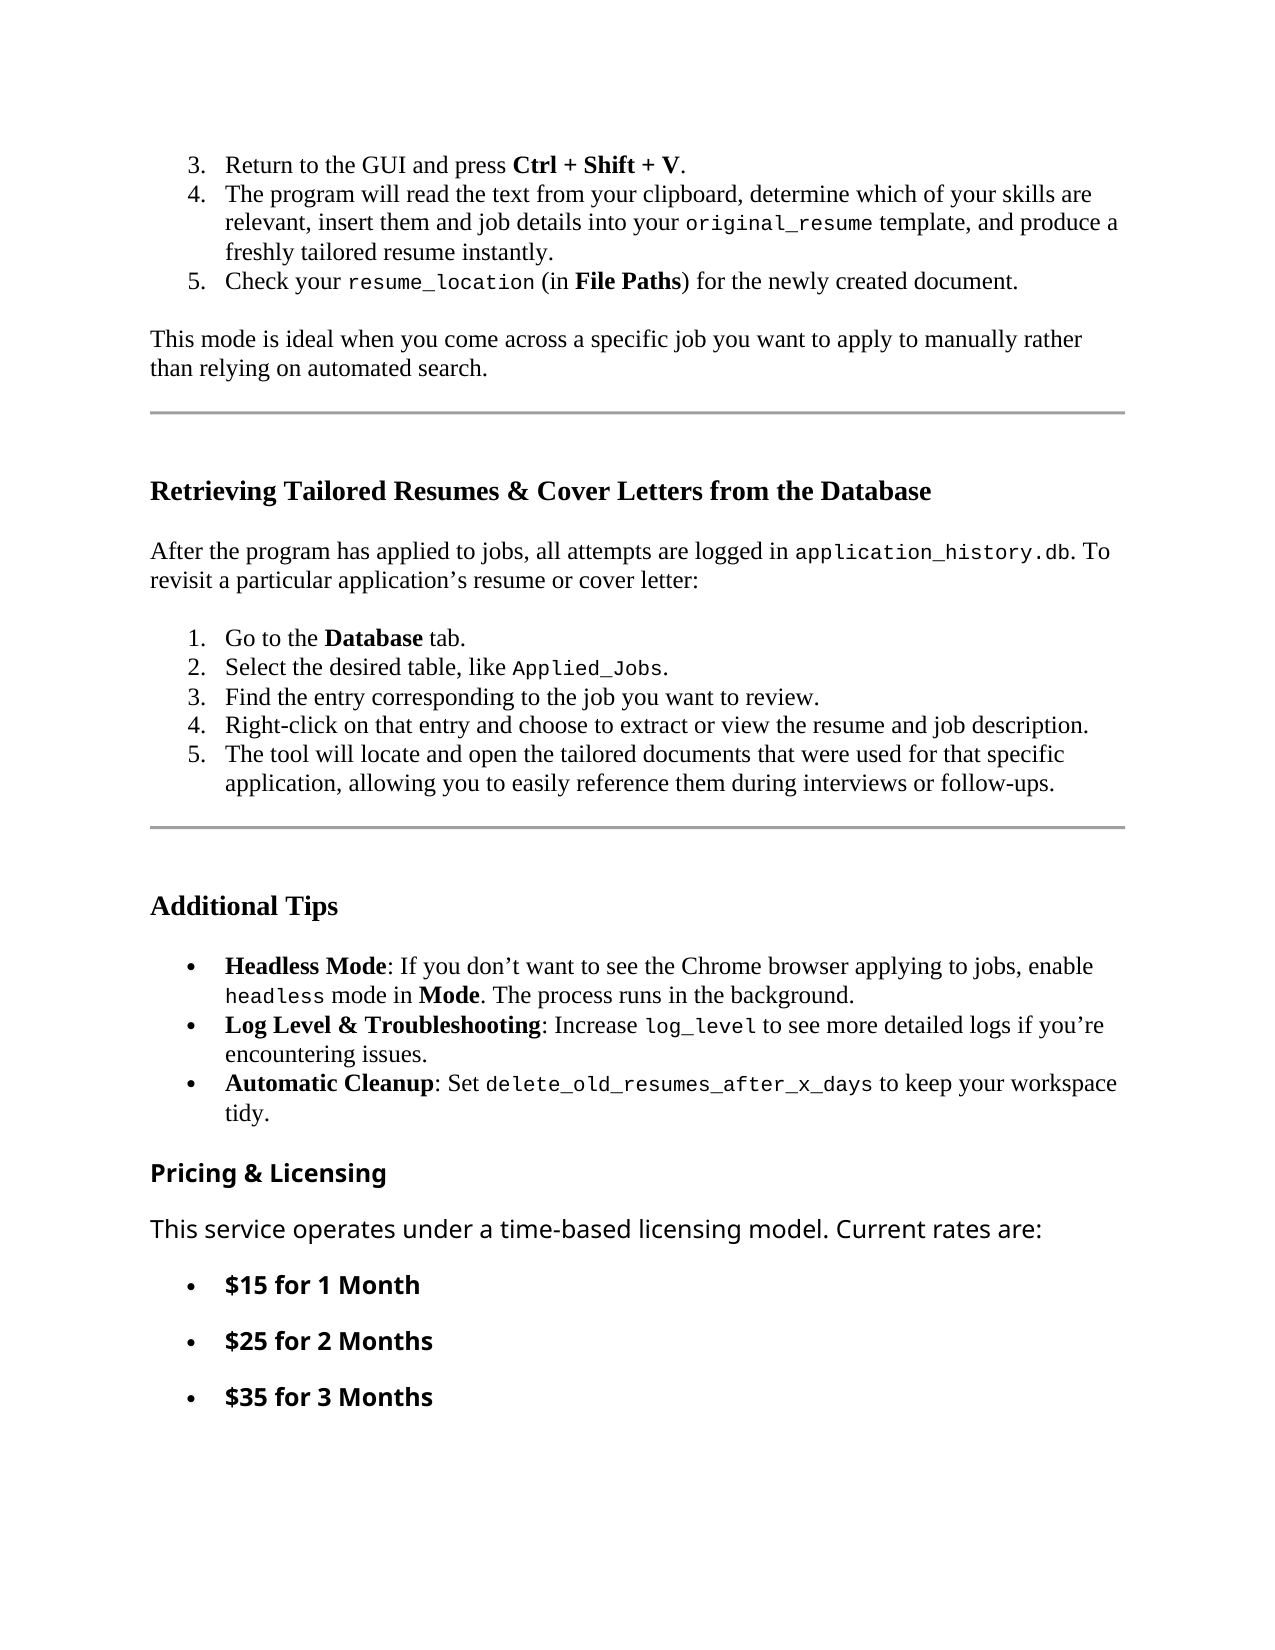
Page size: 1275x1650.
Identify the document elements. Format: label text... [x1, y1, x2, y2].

list Automatic Cleanup: Set delete_old_resumes_after_x_days to keep your workspace tidy. [187, 1068, 1125, 1127]
list Select the desired table, like Applied_Jobs. [187, 652, 1125, 682]
list The program will read the text from your clipboard, determine which of your skills are relevant, insert them and job details into your original_resume template, and produce a freshly tailored resume instantly. [187, 179, 1125, 266]
list Right-click on that entry and choose to extract or view the resume and job description. [187, 711, 1125, 739]
list $35 for 3 Months [187, 1379, 1125, 1413]
list Go to the Database tab. [187, 623, 1125, 652]
text This mode is ideal when you come across a specific job you want to apply to manually rather than relying on automated search. [150, 324, 1125, 382]
list The tool will locate and open the tailored documents that were used for that specific application, allowing you to easily reference them during interviews or follow-ups. [187, 739, 1125, 797]
list Find the entry corresponding to the job you want to review. [187, 682, 1125, 711]
list Check your resume_location (in File Paths) for the newly created document. [187, 266, 1125, 295]
list $25 for 2 Months [187, 1323, 1125, 1357]
list Log Level & Troubleshooting: Increase log_level to see more detailed logs if you’re encountering issues. [187, 1010, 1125, 1068]
list Return to the GUI and press Ctrl + Shift + V. [187, 150, 1125, 179]
text Additional Tips [150, 889, 1125, 922]
text This service operates under a time-based licensing model. Current rates are: [150, 1212, 1125, 1246]
text After the program has applied to jobs, all attempts are logged in application_history.db. To revisit a particular application’s resume or cover letter: [150, 536, 1125, 594]
text Retrieving Tailored Resumes & Cover Letters from the Database [150, 474, 1125, 507]
list $15 for 1 Month [187, 1267, 1125, 1302]
list Headless Mode: If you don’t want to see the Chrome browser applying to jobs, enable headless mode in Mode. The process runs in the background. [187, 951, 1125, 1010]
text Pricing & Licensing [150, 1156, 1125, 1190]
